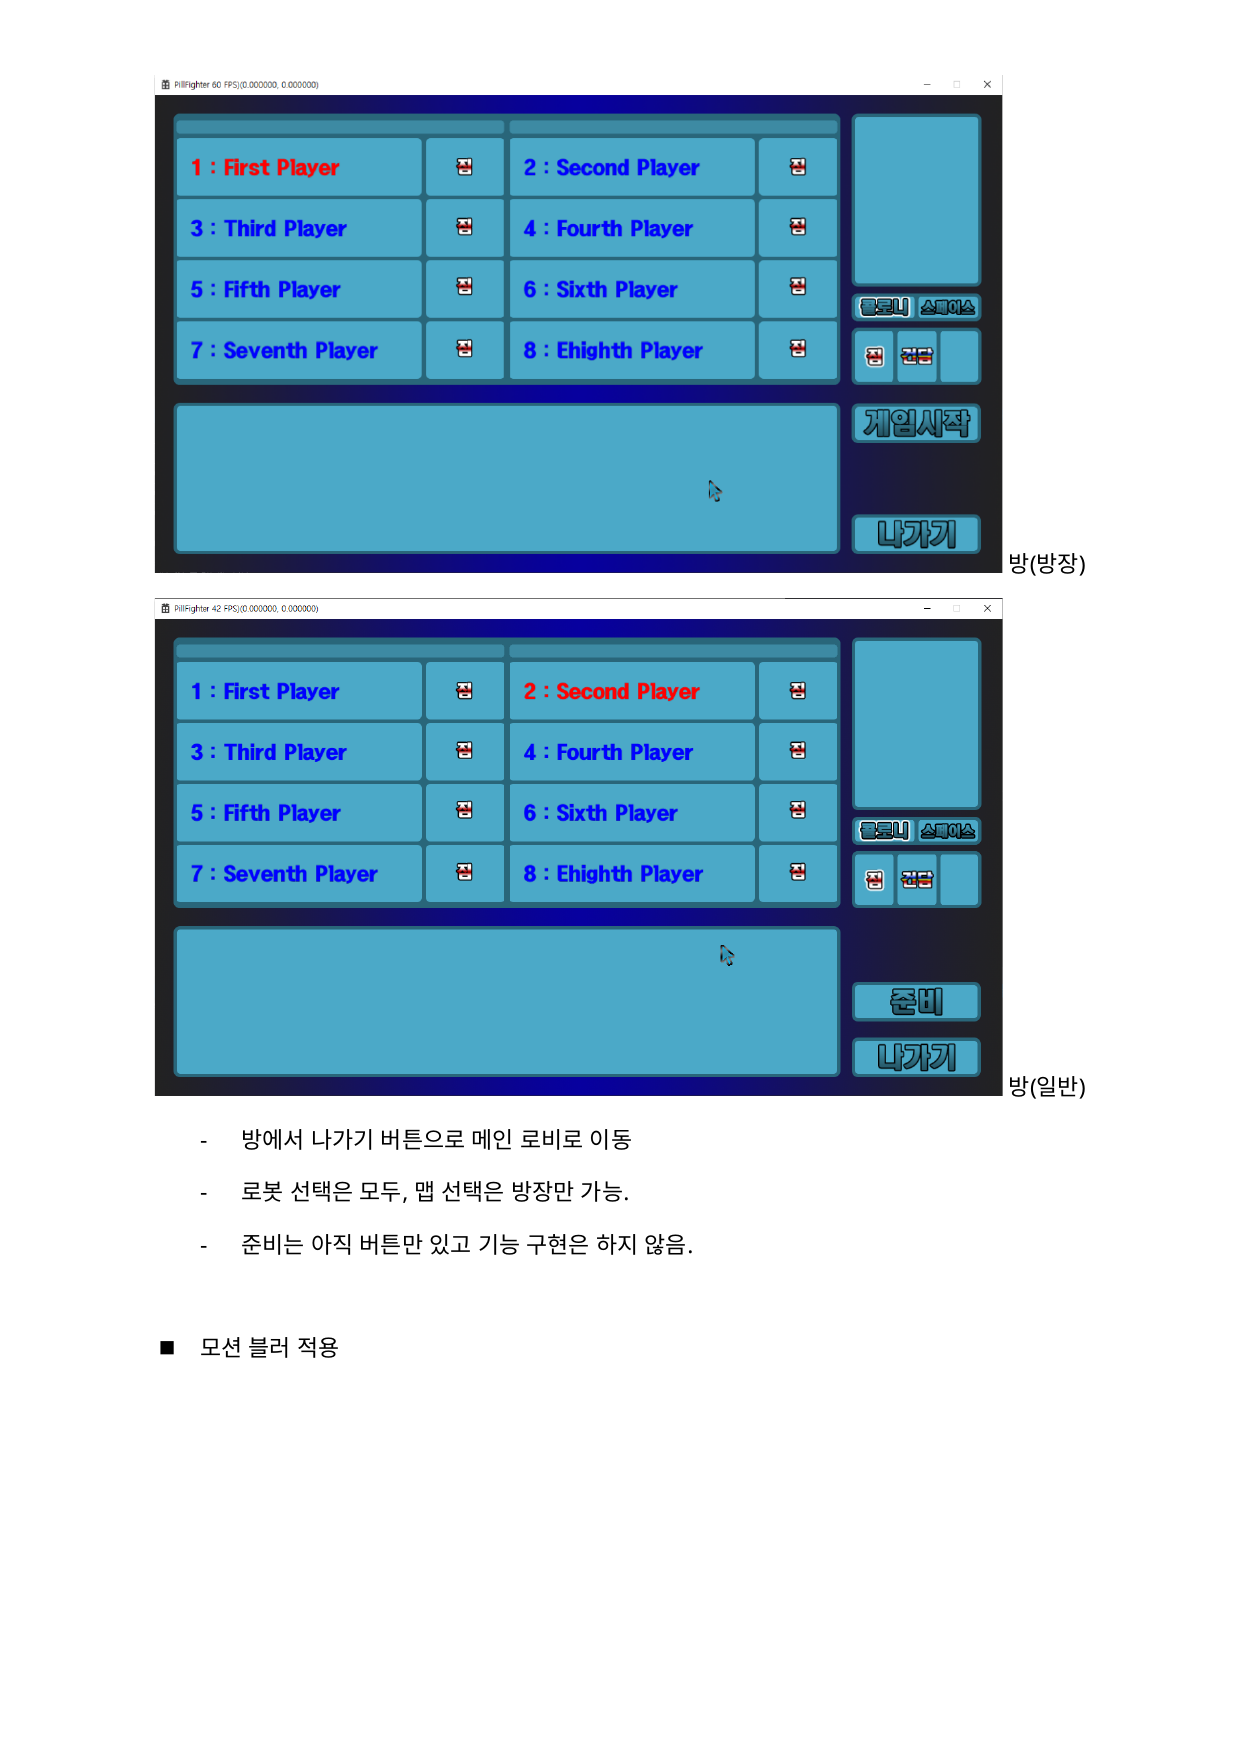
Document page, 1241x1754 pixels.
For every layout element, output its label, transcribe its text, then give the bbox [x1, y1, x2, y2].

picture [154, 598, 1003, 1096]
list 로봇 선택은 모두, 맵 선택은 방장만 가능. [200, 1174, 1165, 1208]
list 준비는 아직 버튼만 있고 기능 구현은 하지 않음. [200, 1227, 1165, 1260]
list 방에서 나가기 버튼으로 메인 로비로 이동 [200, 1122, 1165, 1155]
list 모션 블러 적용 [158, 1330, 1165, 1363]
picture [154, 75, 1003, 573]
